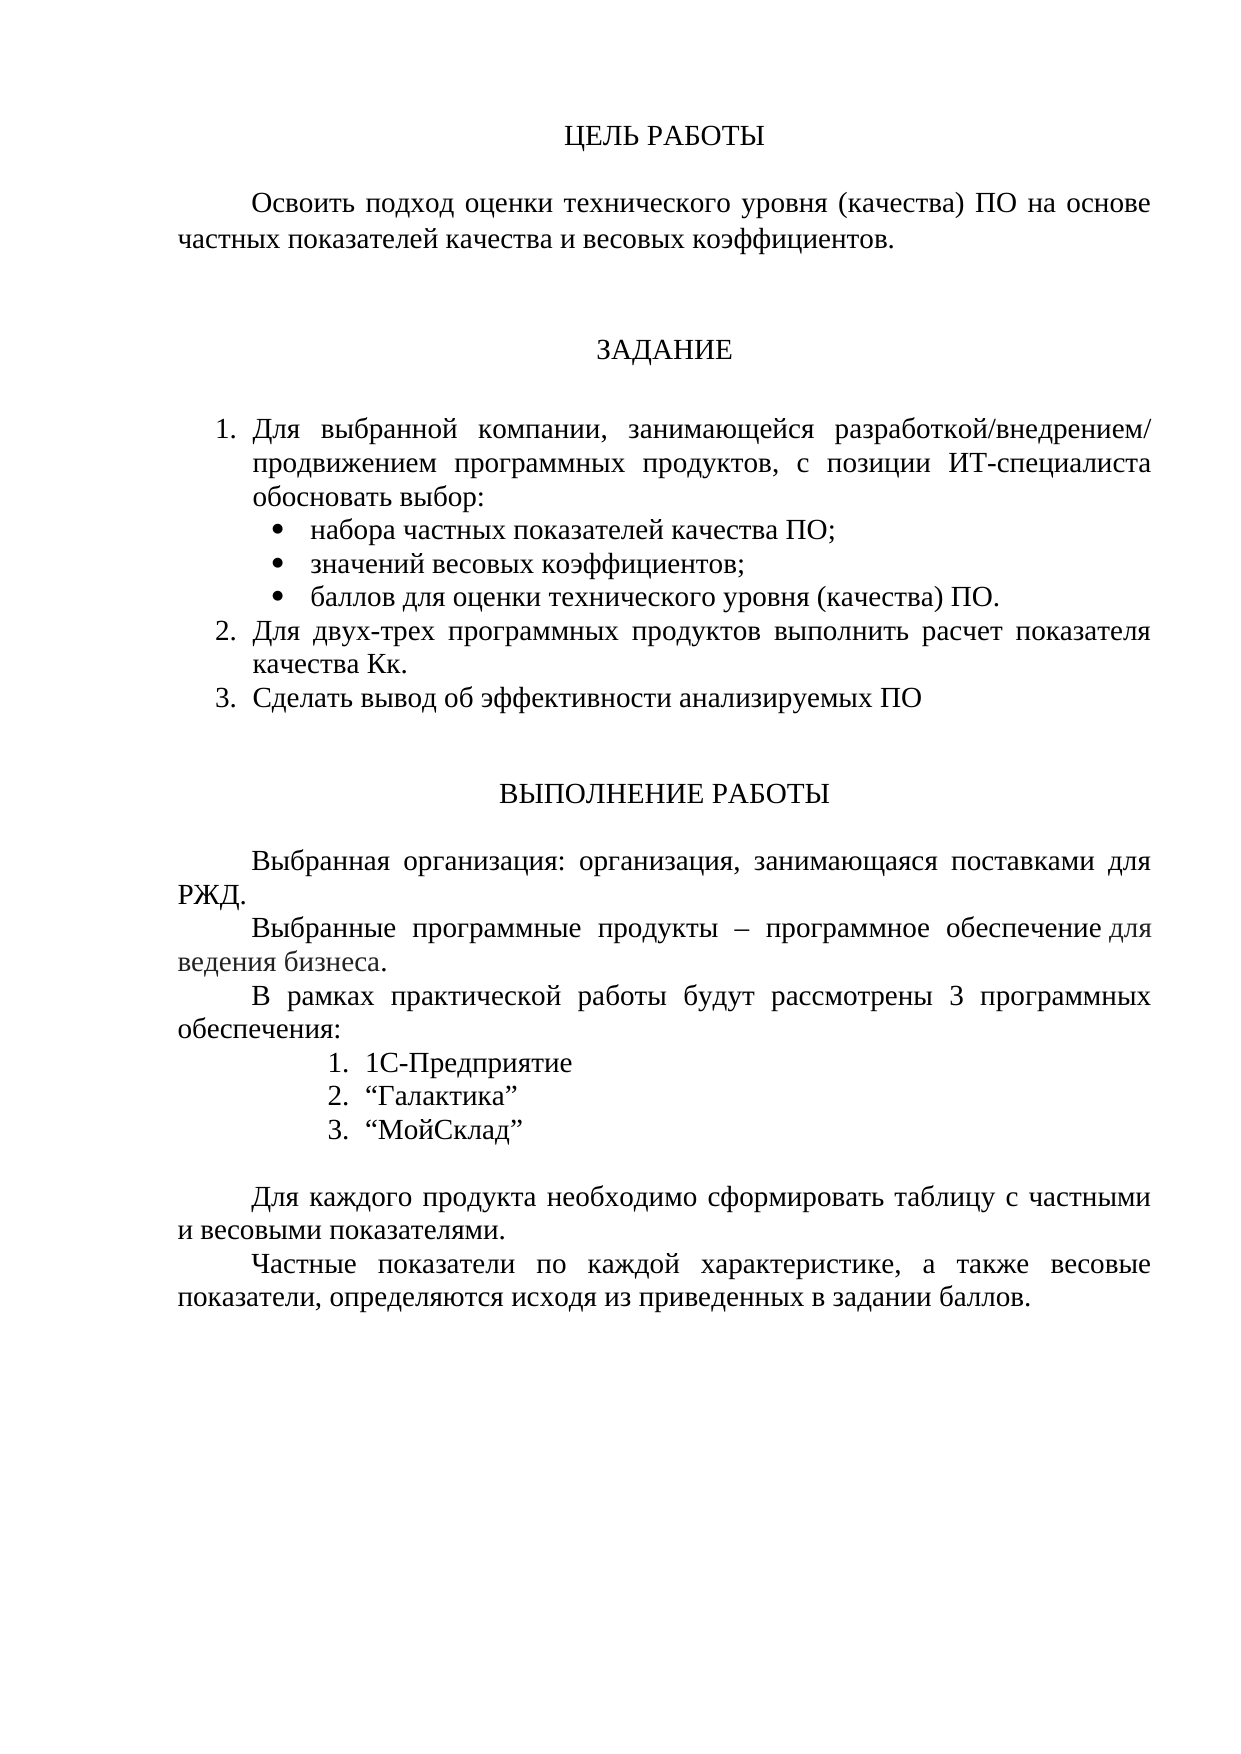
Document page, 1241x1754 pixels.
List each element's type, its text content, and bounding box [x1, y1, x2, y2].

text Частные показатели по каждой характеристике, а также весовые показатели, определяются исходя из приведенных в задании баллов. [177, 1246, 1152, 1313]
text ВЫПОЛНЕНИЕ РАБОТЫ [177, 776, 1152, 810]
text Освоить подход оценки технического уровня (качества) ПО на основе частных показателей качества и весовых коэффициентов. [177, 185, 1152, 255]
text Для каждого продукта необходимо сформировать таблицу с частными и весовыми показателями. [177, 1179, 1152, 1246]
list значений весовых коэффициентов; [273, 546, 1152, 579]
list набора частных показателей качества ПО; [273, 512, 1152, 546]
text Выбранные программные продукты – программное обеспечение для ведения бизнеса. [177, 911, 1152, 978]
list “Галактика” [327, 1078, 1152, 1112]
text Выбранная организация: организация, занимающаяся поставками для РЖД. [177, 843, 1152, 911]
text ЗАДАНИЕ [177, 332, 1152, 366]
text ЦЕЛЬ РАБОТЫ [177, 118, 1152, 152]
list баллов для оценки технического уровня (качества) ПО. [273, 579, 1152, 613]
list Для двух-трех программных продуктов выполнить расчет показателя качества Кк. [215, 613, 1152, 680]
list 1С-Предприятие [327, 1045, 1152, 1078]
text В рамках практической работы будут рассмотрены 3 программных обеспечения: [177, 978, 1152, 1045]
list “МойСклад” [327, 1112, 1152, 1145]
list Для выбранной компании, занимающейся разработкой/внедрением/ продвижением программных продуктов, с позиции ИТ-специалиста обосновать выбор: [215, 412, 1152, 512]
list Сделать вывод об эффективности анализируемых ПО [215, 680, 1152, 714]
